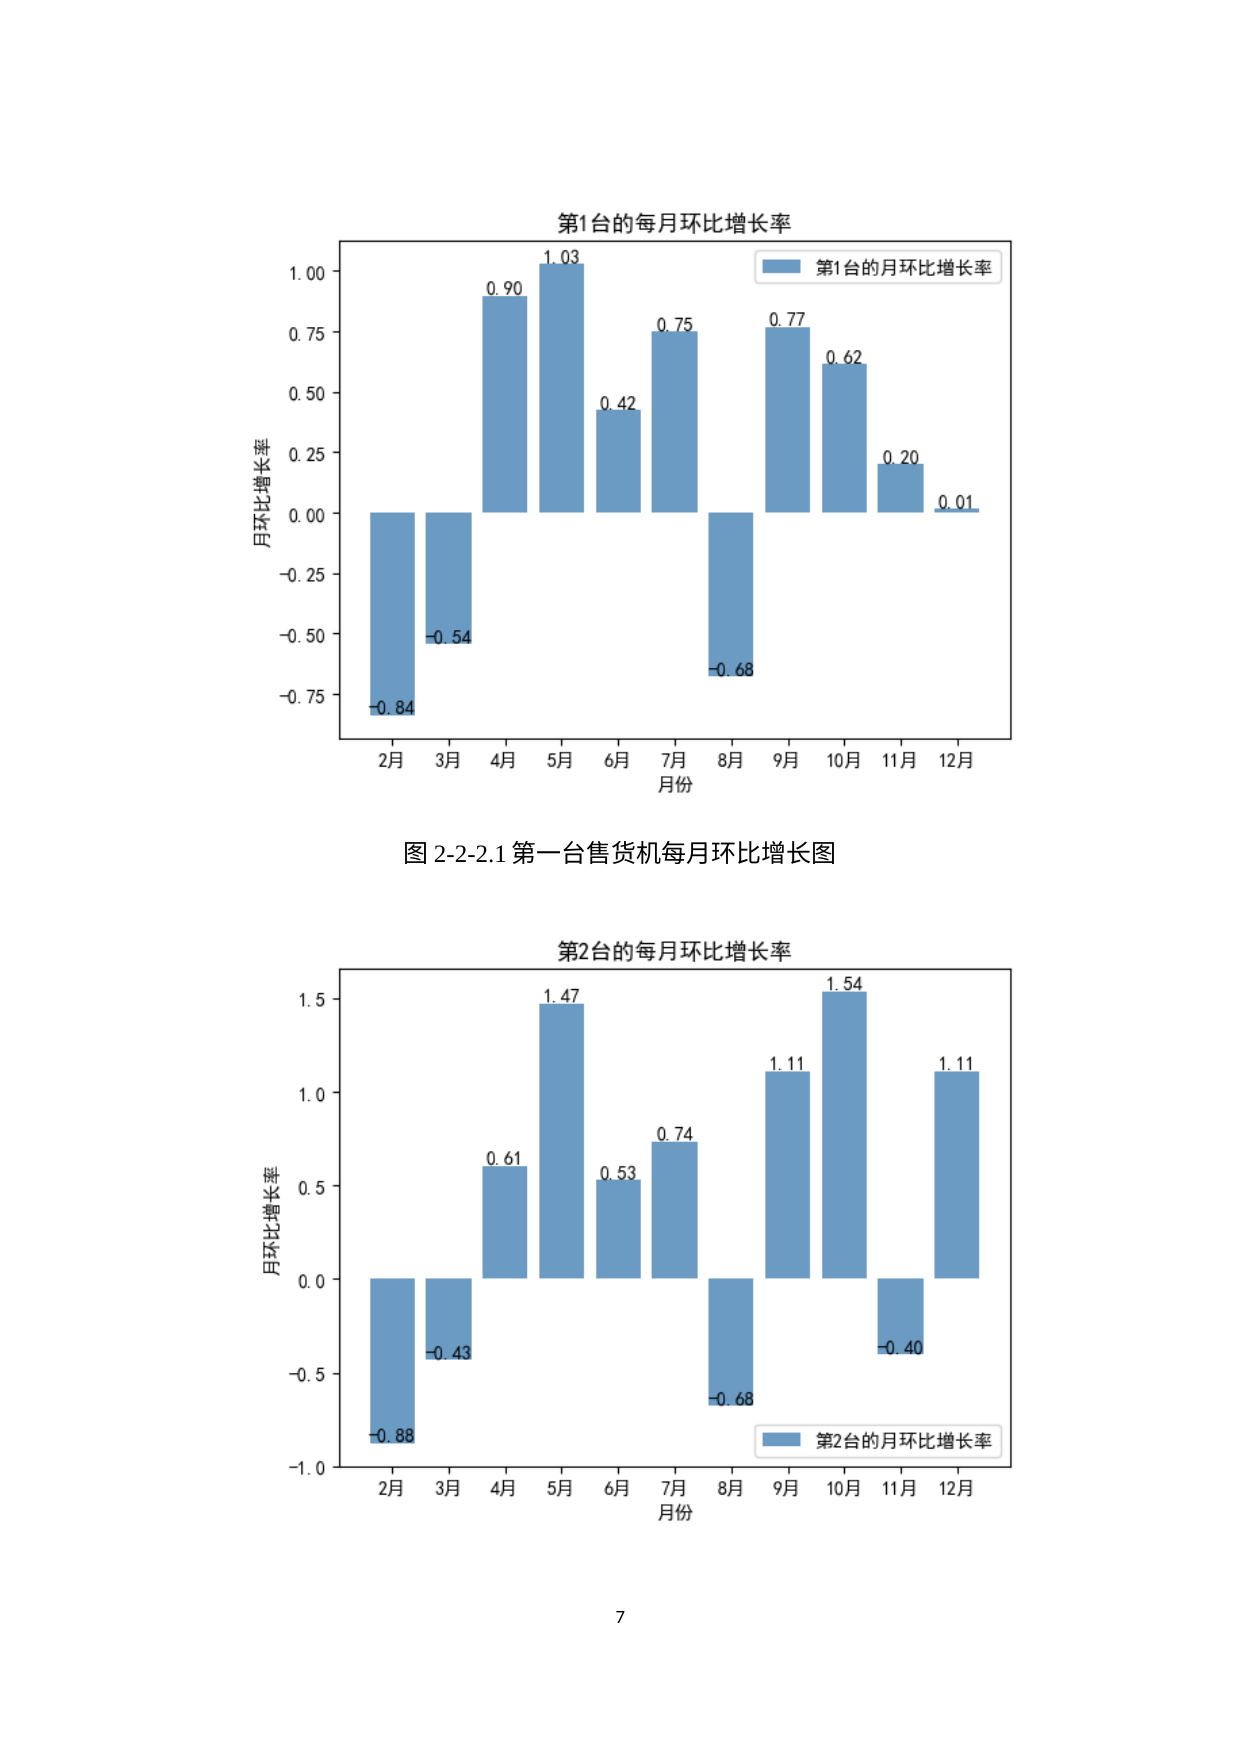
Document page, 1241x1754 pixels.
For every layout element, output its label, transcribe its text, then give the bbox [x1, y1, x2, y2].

text 图2-2-2.1第一台售货机每月环比增长图 [187, 819, 1053, 884]
picture [231, 165, 1097, 809]
picture [231, 893, 1097, 1537]
